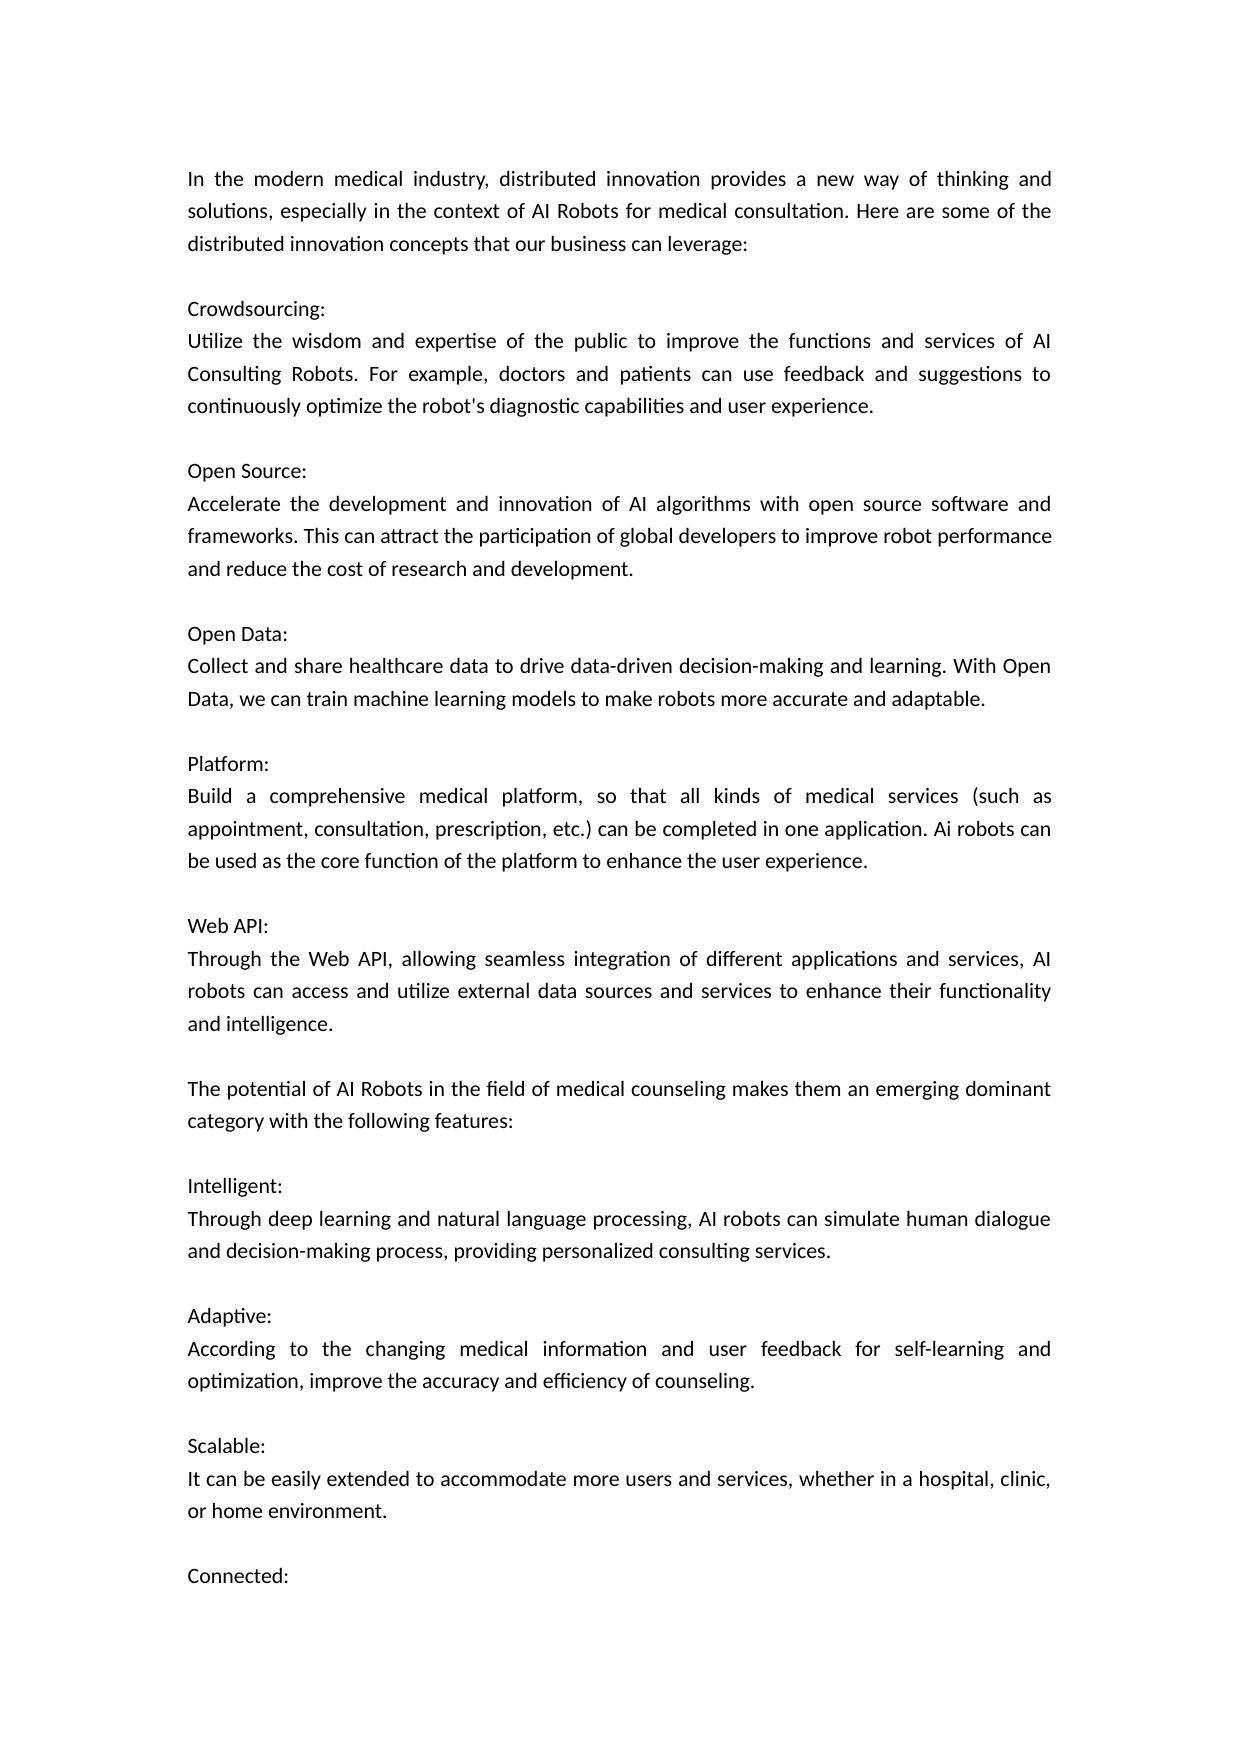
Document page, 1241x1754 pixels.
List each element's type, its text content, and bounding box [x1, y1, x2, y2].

text Web API: [187, 909, 1053, 942]
text Build a comprehensive medical platform, so that all kinds of medical services (such as appointment, consultation, prescription, etc.) can be completed in one application. Ai robots can be used as the core function of the platform to enhance the user experience. [187, 779, 1053, 877]
text The potential of AI Robots in the field of medical counseling makes them an emerging dominant category with the following features: [187, 1072, 1053, 1137]
text Accelerate the development and innovation of AI algorithms with open source software and frameworks. This can attract the participation of global developers to improve robot performance and reduce the cost of research and development. [187, 487, 1053, 584]
text Scalable: [187, 1429, 1053, 1462]
text Adaptive: [187, 1299, 1053, 1332]
text In the modern medical industry, distributed innovation provides a new way of thinking and solutions, especially in the context of AI Robots for medical consultation. Here are some of the distributed innovation concepts that our business can leverage: [187, 162, 1053, 259]
text According to the changing medical information and user feedback for self-learning and optimization, improve the accuracy and efficiency of counseling. [187, 1332, 1053, 1397]
text Collect and share healthcare data to drive data-driven decision-making and learning. With Open Data, we can train machine learning models to make robots more accurate and adaptable. [187, 649, 1053, 714]
text Through deep learning and natural language processing, AI robots can simulate human dialogue and decision-making process, providing personalized consulting services. [187, 1202, 1053, 1267]
text Connected: [187, 1559, 1053, 1592]
text Open Source: [187, 454, 1053, 487]
text Crowdsourcing: [187, 292, 1053, 324]
text It can be easily extended to accommodate more users and services, whether in a hospital, clinic, or home environment. [187, 1462, 1053, 1527]
text Through the Web API, allowing seamless integration of different applications and services, AI robots can access and utilize external data sources and services to enhance their functionality and intelligence. [187, 942, 1053, 1039]
text Utilize the wisdom and expertise of the public to improve the functions and services of AI Consulting Robots. For example, doctors and patients can use feedback and suggestions to continuously optimize the robot's diagnostic capabilities and user experience. [187, 324, 1053, 422]
text Intelligent: [187, 1169, 1053, 1202]
text Open Data: [187, 617, 1053, 649]
text Platform: [187, 747, 1053, 779]
